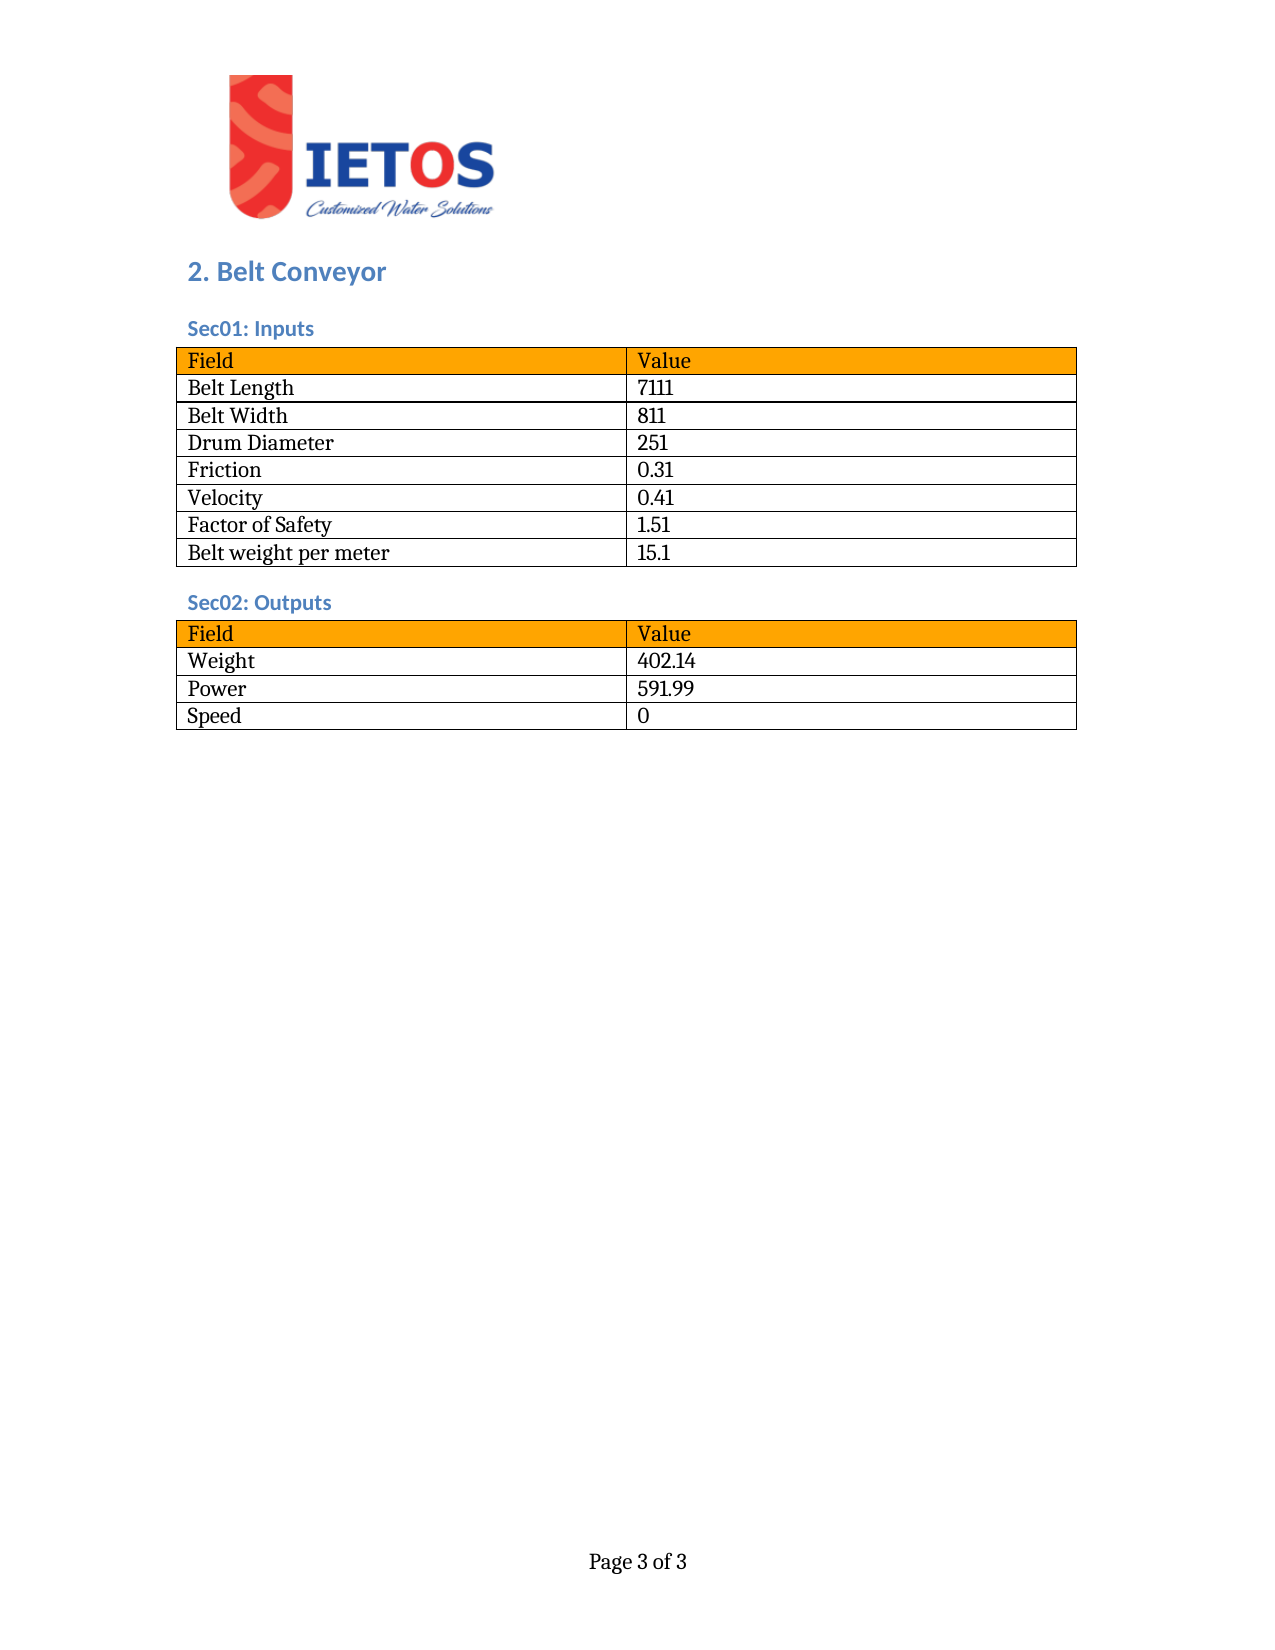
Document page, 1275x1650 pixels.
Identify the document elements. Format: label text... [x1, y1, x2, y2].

table_header Value [627, 621, 1076, 647]
table_cell 7111 [627, 375, 1076, 401]
table_header Value [627, 348, 1076, 374]
table_cell Speed [177, 703, 626, 729]
subtitle Sec02: Outputs [187, 588, 1087, 616]
table_cell 1.51 [627, 512, 1076, 538]
table_cell 0 [627, 703, 1076, 729]
table_cell 0.41 [627, 485, 1076, 511]
table_cell Weight [177, 648, 626, 674]
table_cell 591.99 [627, 676, 1076, 702]
table_header Field [177, 348, 626, 374]
table_cell Drum Diameter [177, 430, 626, 456]
table_cell Power [177, 676, 626, 702]
table_cell Belt Length [177, 375, 626, 401]
table_cell Belt weight per meter [177, 539, 626, 566]
table_cell Belt Width [177, 403, 626, 429]
table_cell 402.14 [627, 648, 1076, 674]
table_cell 251 [627, 430, 1076, 456]
table_cell Velocity [177, 485, 626, 511]
table_cell Friction [177, 457, 626, 483]
table_cell 0.31 [627, 457, 1076, 483]
table_cell 811 [627, 403, 1076, 429]
subtitle Sec01: Inputs [187, 314, 1087, 342]
table_header Field [177, 621, 626, 647]
subtitle 2. Belt Conveyor [187, 253, 1087, 288]
table_cell Factor of Safety [177, 512, 626, 538]
picture [206, 75, 1257, 232]
table_cell 15.1 [627, 539, 1076, 566]
